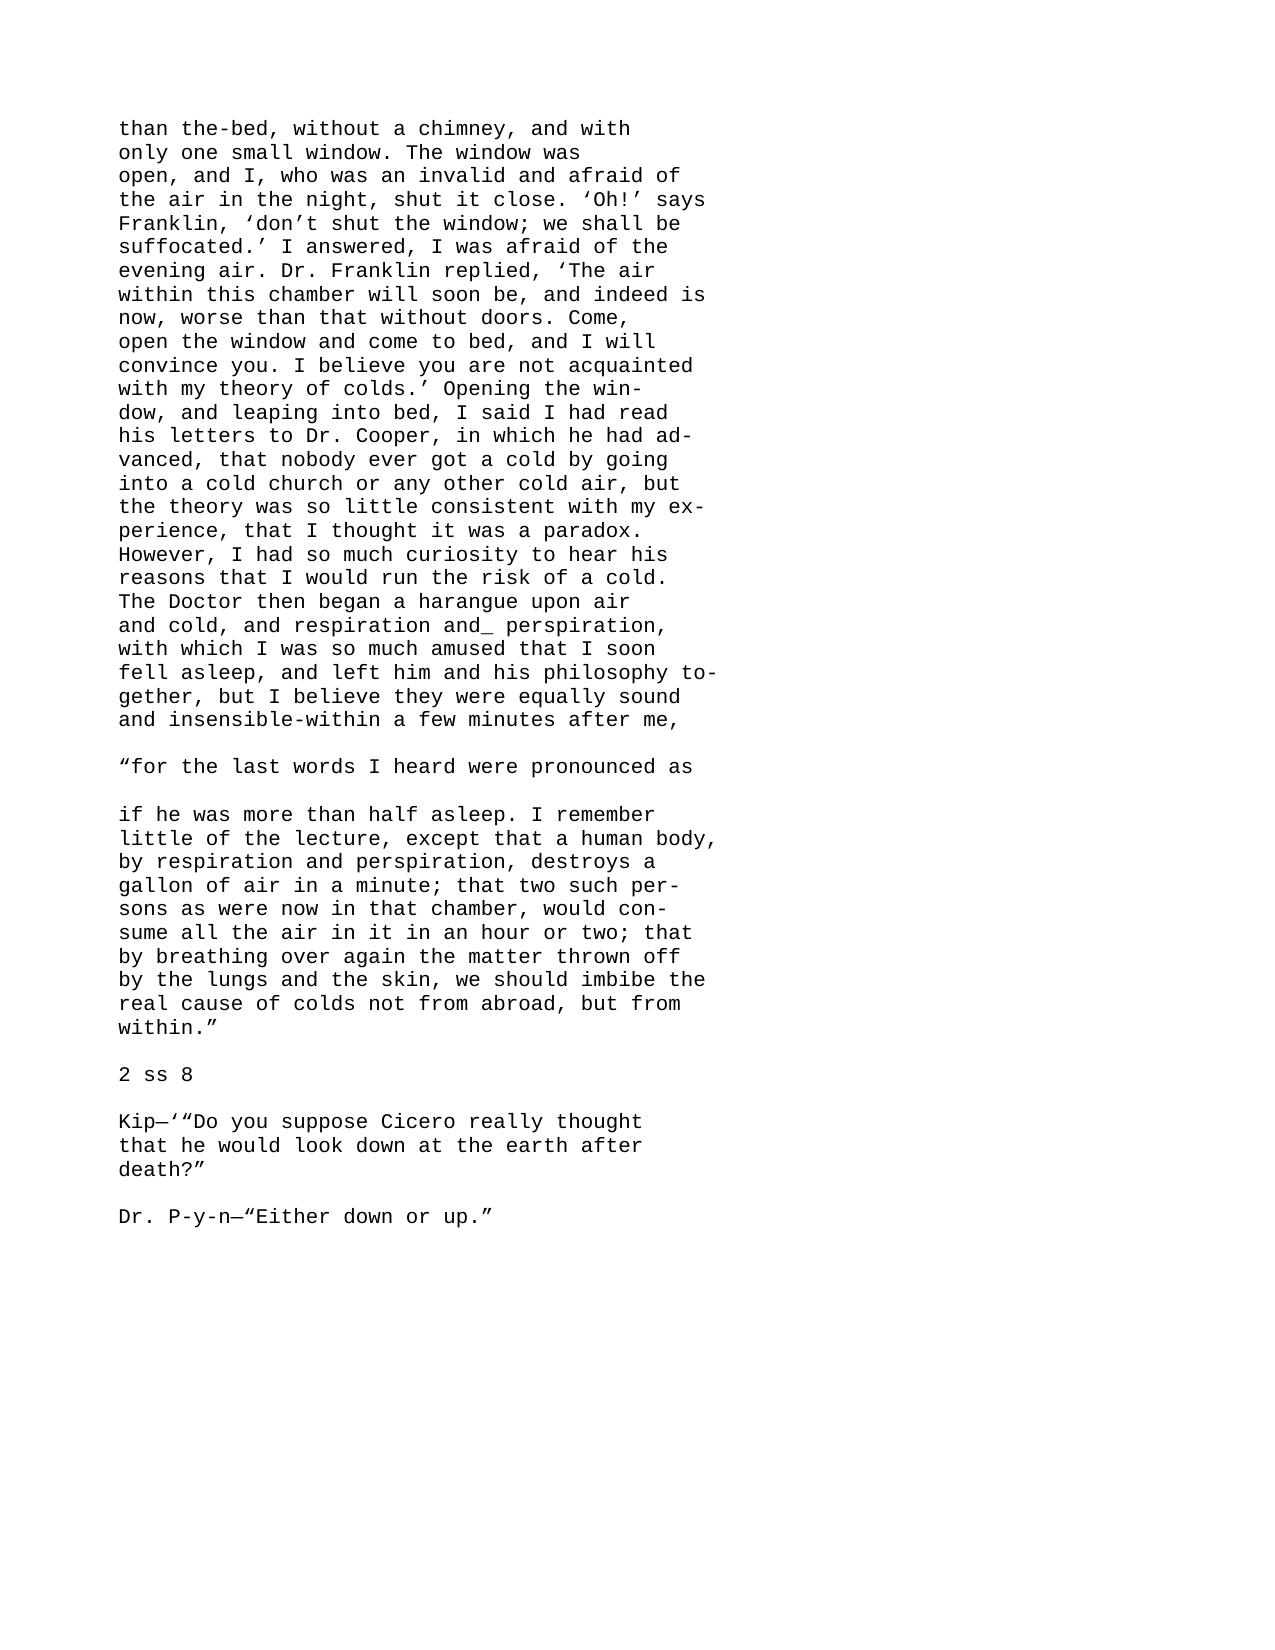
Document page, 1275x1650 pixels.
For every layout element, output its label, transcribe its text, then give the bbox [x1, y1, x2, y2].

text death?” [118, 1158, 1157, 1182]
text suffocated.’ I answered, I was afraid of the [118, 236, 1157, 260]
text than the-bed, without a chimney, and with [118, 118, 1157, 142]
text 2 ss 8 [118, 1064, 1157, 1088]
text within.” [118, 1017, 1157, 1040]
text and insensible-within a few minutes after me, [118, 709, 1157, 733]
text convince you. I believe you are not acquainted [118, 354, 1157, 378]
text little of the lecture, except that a human body, [118, 827, 1157, 851]
text The Doctor then began a harangue upon air [118, 591, 1157, 615]
text real cause of colds not from abroad, but from [118, 993, 1157, 1017]
text now, worse than that without doors. Come, [118, 307, 1157, 331]
text with which I was so much amused that I soon [118, 638, 1157, 662]
text into a cold church or any other cold air, but [118, 473, 1157, 496]
text fell asleep, and left him and his philosophy to- [118, 662, 1157, 686]
text Dr. P-y-n—“Either down or up.” [118, 1206, 1157, 1229]
text perience, that I thought it was a paradox. [118, 520, 1157, 544]
text Franklin, ‘don’t shut the window; we shall be [118, 213, 1157, 236]
text reasons that I would run the risk of a cold. [118, 567, 1157, 591]
text However, I had so much curiosity to hear his [118, 544, 1157, 567]
text sons as were now in that chamber, would con- [118, 898, 1157, 922]
text the theory was so little consistent with my ex- [118, 496, 1157, 520]
text and cold, and respiration and_ perspiration, [118, 615, 1157, 638]
text open the window and come to bed, and I will [118, 331, 1157, 354]
text within this chamber will soon be, and indeed is [118, 284, 1157, 307]
text gether, but I believe they were equally sound [118, 686, 1157, 709]
text by breathing over again the matter thrown off [118, 946, 1157, 969]
text if he was more than half asleep. I remember [118, 804, 1157, 827]
text with my theory of colds.’ Opening the win- [118, 378, 1157, 402]
text dow, and leaping into bed, I said I had read [118, 402, 1157, 426]
text by the lungs and the skin, we should imbibe the [118, 969, 1157, 993]
text evening air. Dr. Franklin replied, ‘The air [118, 260, 1157, 284]
text only one small window. The window was [118, 142, 1157, 165]
text sume all the air in it in an hour or two; that [118, 922, 1157, 946]
text his letters to Dr. Cooper, in which he had ad- [118, 426, 1157, 449]
text Kip—‘“Do you suppose Cicero really thought [118, 1111, 1157, 1135]
text vanced, that nobody ever got a cold by going [118, 449, 1157, 473]
text open, and I, who was an invalid and afraid of [118, 165, 1157, 189]
text “for the last words I heard were pronounced as [118, 757, 1157, 780]
text gallon of air in a minute; that two such per- [118, 875, 1157, 898]
text the air in the night, shut it close. ‘Oh!’ says [118, 189, 1157, 213]
text by respiration and perspiration, destroys a [118, 851, 1157, 875]
text that he would look down at the earth after [118, 1135, 1157, 1158]
